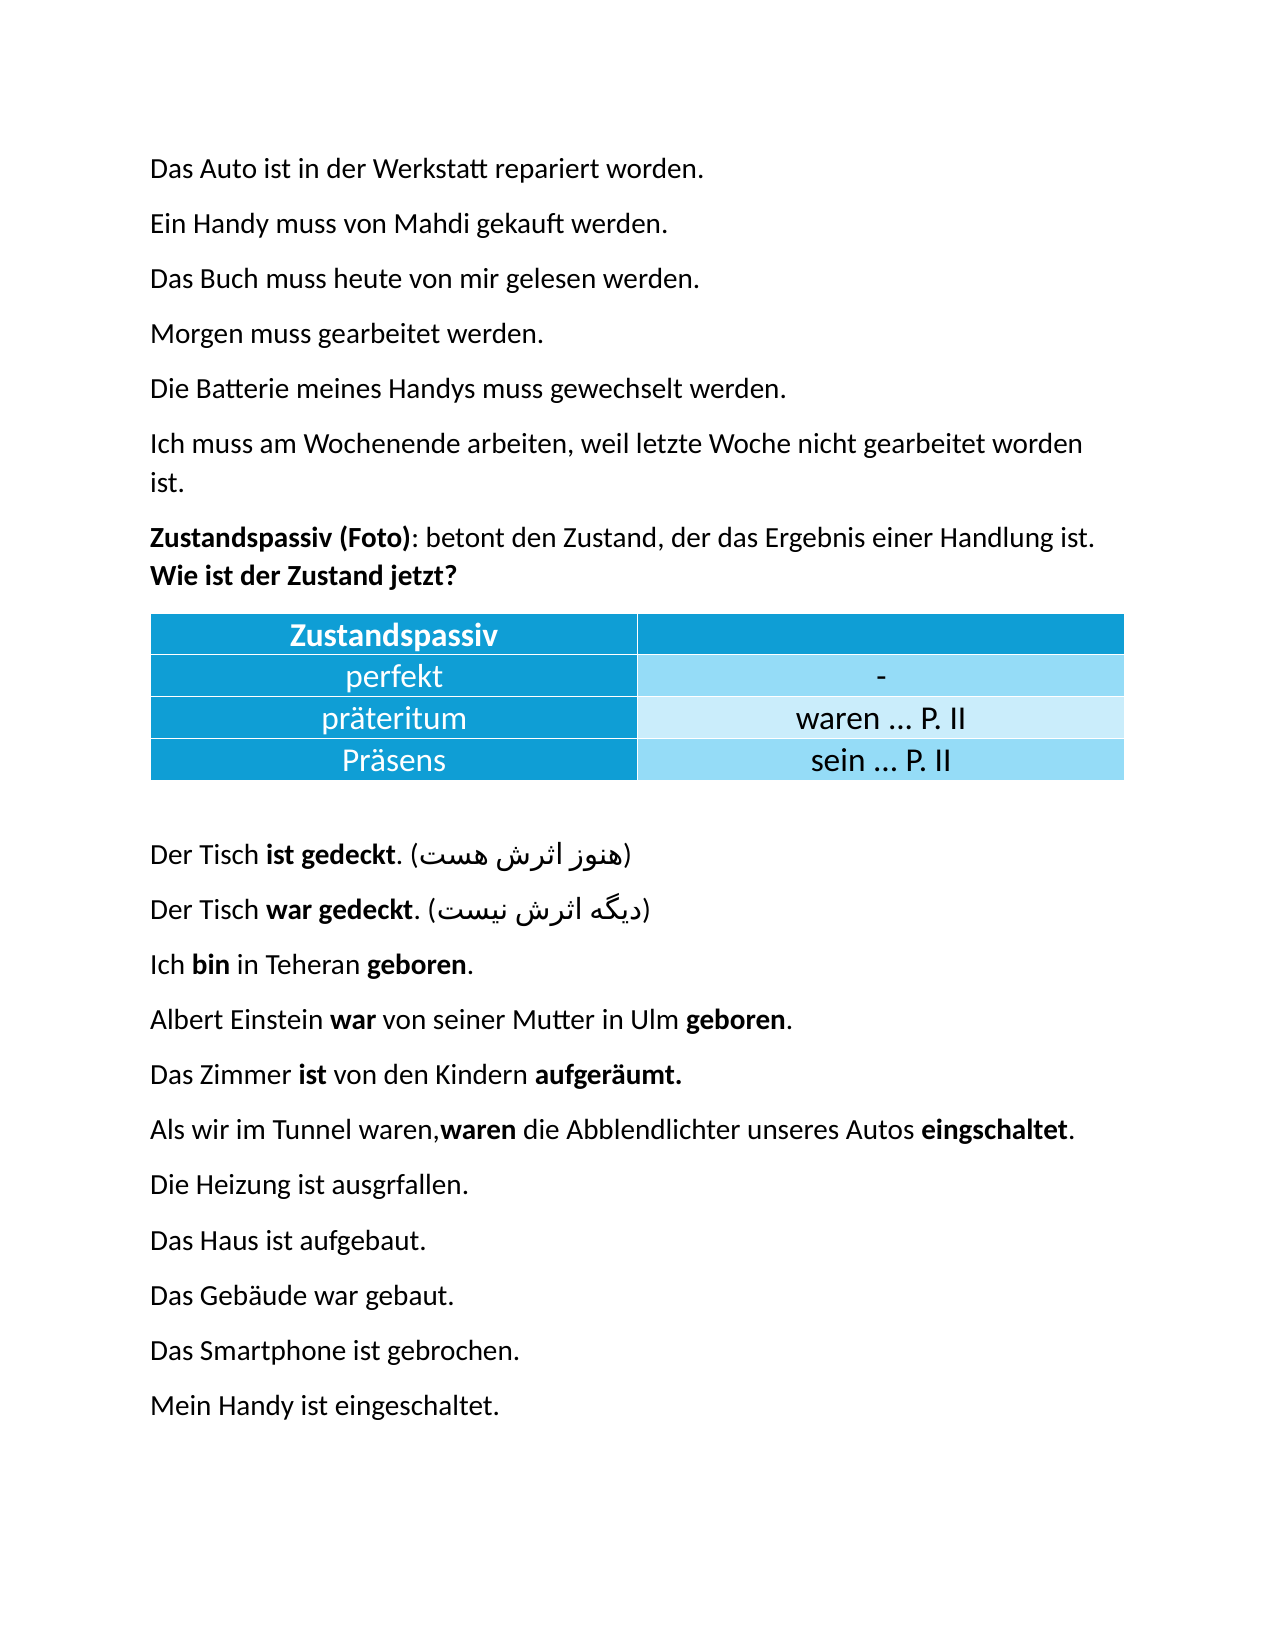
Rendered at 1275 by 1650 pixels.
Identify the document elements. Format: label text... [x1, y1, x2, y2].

table_cell - [638, 655, 1124, 696]
table_cell perfekt [151, 655, 637, 696]
text Zustandspassiv (Foto): betont den Zustand, der das Ergebnis einer Handlung ist. Wie ist der Zustand jetzt? [150, 519, 1125, 593]
text Albert Einstein war von seiner Mutter in Ulm geboren. [150, 1001, 1125, 1037]
table_cell sein ... P. II [638, 739, 1124, 780]
text Das Auto ist in der Werkstatt repariert worden. [150, 150, 1125, 186]
text Als wir im Tunnel waren,waren die Abblendlichter unseres Autos eingschaltet. [150, 1111, 1125, 1147]
text Der Tisch ist gedeckt. (هنوز اثرش هست) [150, 836, 1125, 871]
text Das Haus ist aufgebaut. [150, 1222, 1125, 1257]
text Ich muss am Wochenende arbeiten, weil letzte Woche nicht gearbeitet worden ist. [150, 426, 1125, 499]
table_header Zustandspassiv [151, 614, 637, 654]
table_header [638, 614, 1124, 654]
table_cell waren ... P. II [638, 697, 1124, 738]
text Das Buch muss heute von mir gelesen werden. [150, 260, 1125, 296]
text Ich bin in Teheran geboren. [150, 946, 1125, 982]
text Das Gebäude war gebaut. [150, 1277, 1125, 1312]
text Die Heizung ist ausgrfallen. [150, 1166, 1125, 1202]
table_cell präteritum [151, 697, 637, 738]
text Die Batterie meines Handys muss gewechselt werden. [150, 370, 1125, 406]
text Das Smartphone ist gebrochen. [150, 1332, 1125, 1367]
table_cell Präsens [151, 739, 637, 780]
text Der Tisch war gedeckt. (دیگه اثرش نیست) [150, 891, 1125, 927]
text Mein Handy ist eingeschaltet. [150, 1387, 1125, 1422]
text Ein Handy muss von Mahdi gekauft werden. [150, 205, 1125, 241]
text Das Zimmer ist von den Kindern aufgeräumt. [150, 1056, 1125, 1092]
text Morgen muss gearbeitet werden. [150, 315, 1125, 351]
